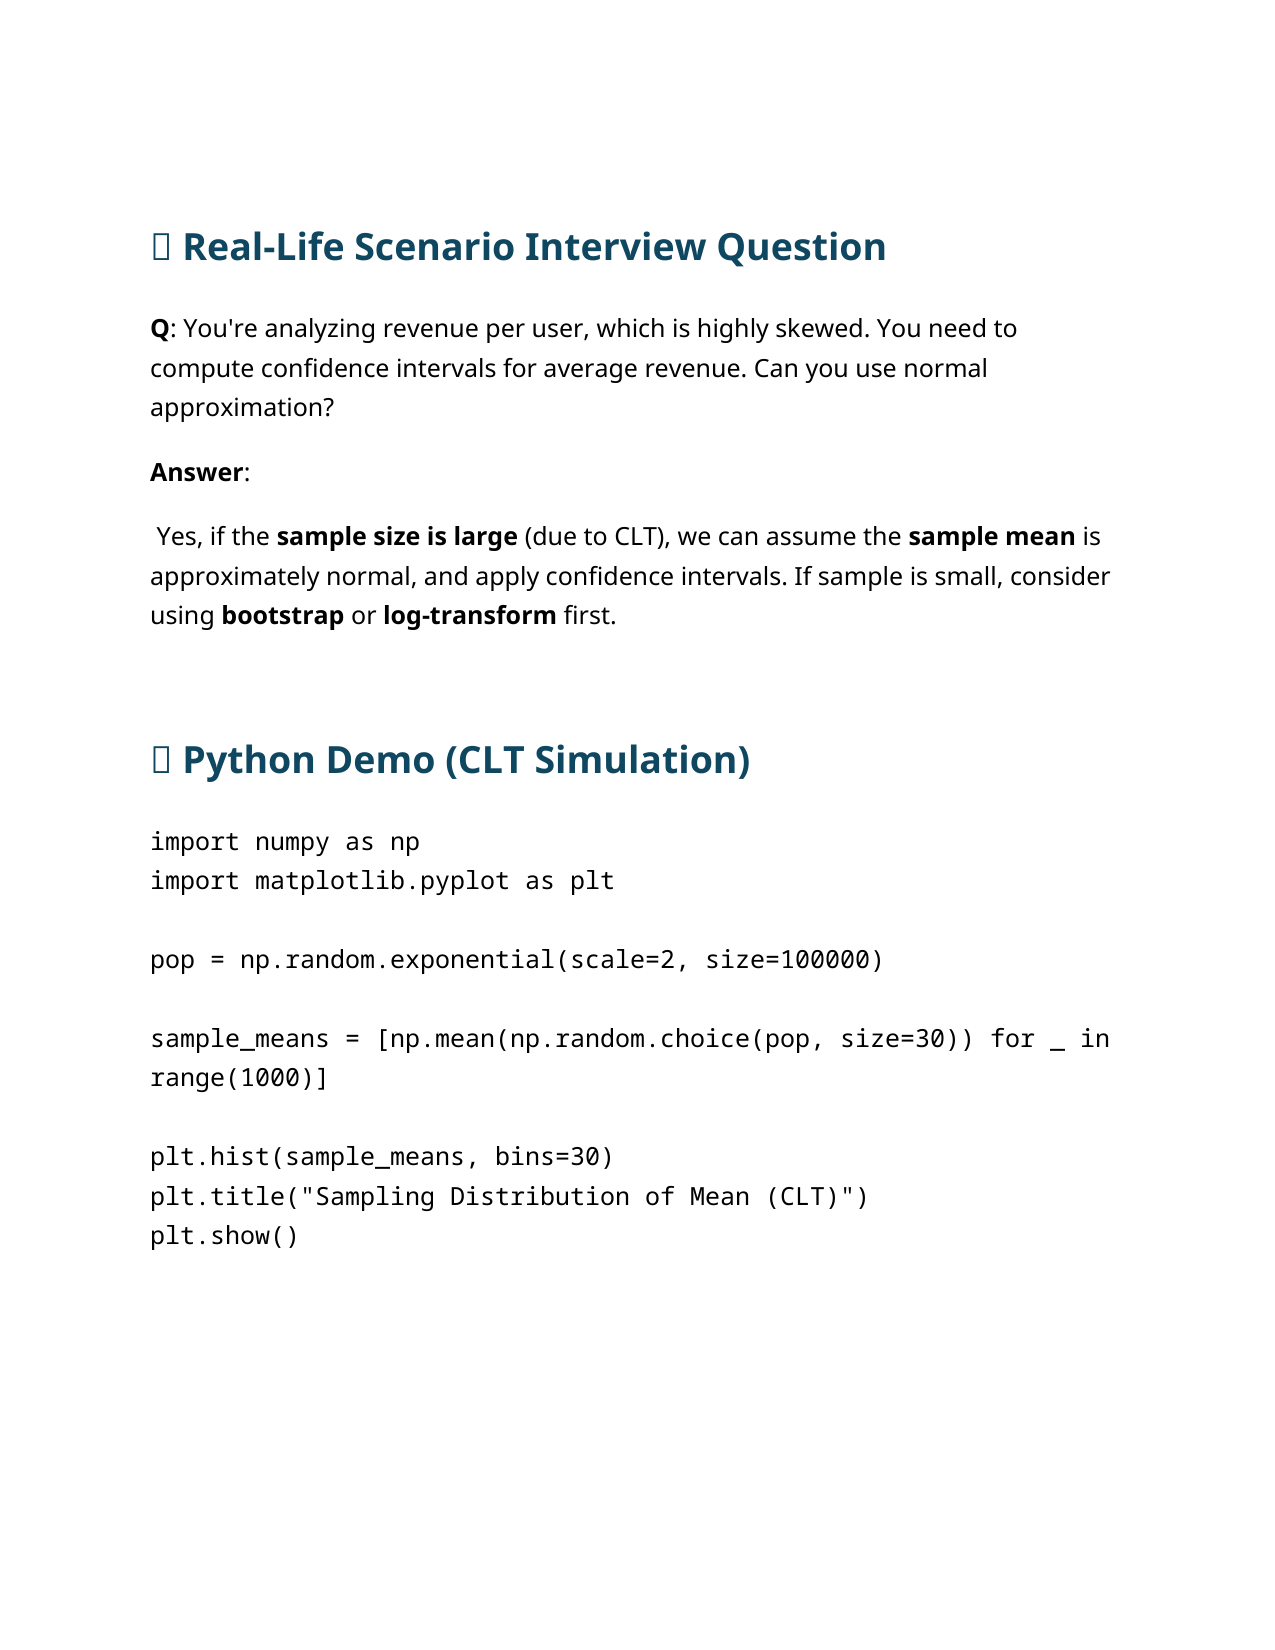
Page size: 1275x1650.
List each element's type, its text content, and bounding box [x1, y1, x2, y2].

subtitle 🧪 Real-Life Scenario Interview Question [150, 221, 1125, 272]
subtitle 🔧 Python Demo (CLT Simulation) [150, 733, 1125, 784]
text Yes, if the sample size is large (due to CLT), we can assume the sample mean is approximately normal, and apply confidence intervals. If sample is small, consider using bootstrap or log-transform first. [150, 519, 1125, 632]
text Answer: [150, 454, 1125, 488]
text import numpy as np import matplotlib.pyplot as plt pop = np.random.exponential(scale=2, size=100000) sample_means = [np.mean(np.random.choice(pop, size=30)) for _ in range(1000)] plt.hist(sample_means, bins=30) plt.title("Sampling Distribution of Mean (CLT)") plt.show() [150, 823, 1125, 1292]
text Q: You're analyzing revenue per user, which is highly skewed. You need to compute confidence intervals for average revenue. Can you use normal approximation? [150, 311, 1125, 424]
